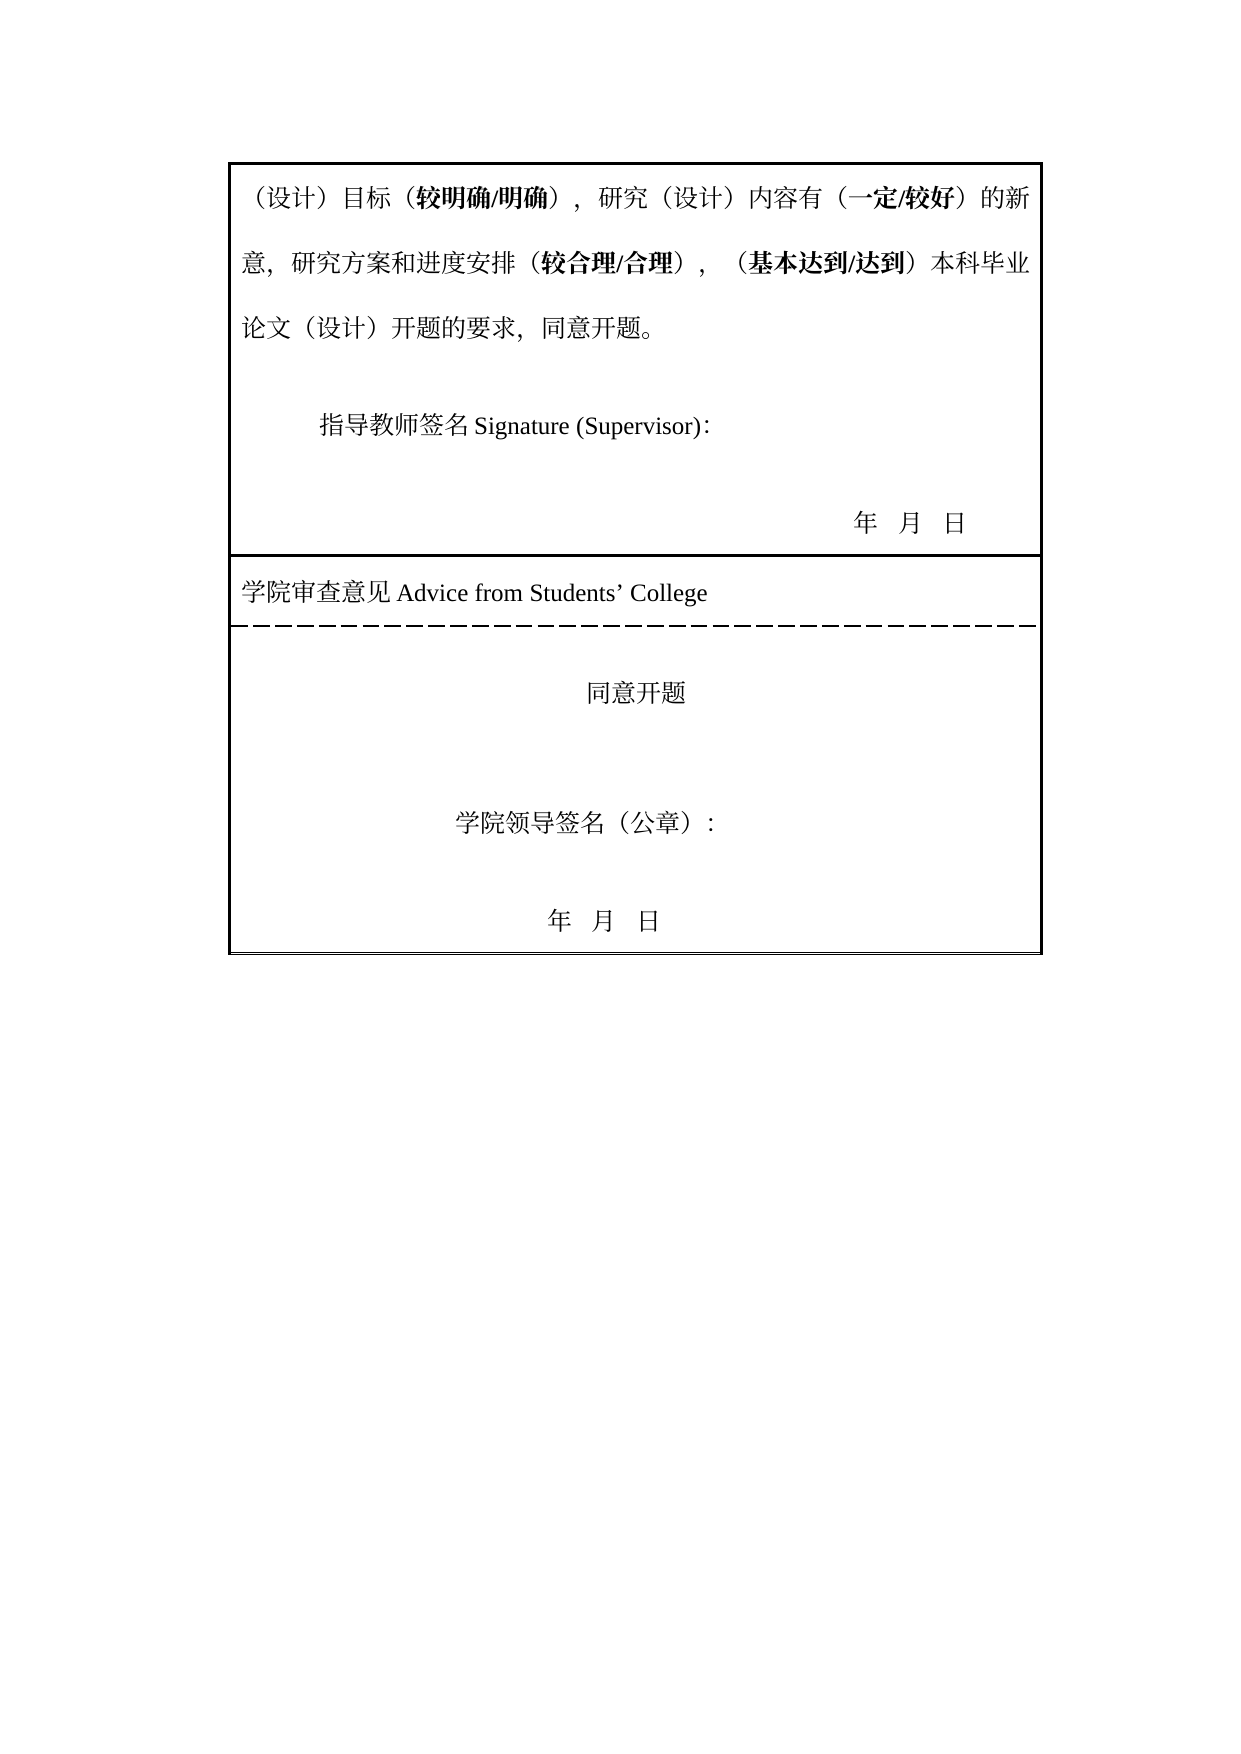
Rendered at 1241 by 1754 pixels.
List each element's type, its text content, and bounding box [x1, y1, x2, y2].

table_cell 同意开题 学院领导签名（公章）： 年 月 日 [231, 625, 1040, 952]
table_cell 学院审查意见Advice from Students’ College [231, 557, 1040, 625]
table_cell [231, 165, 1040, 554]
